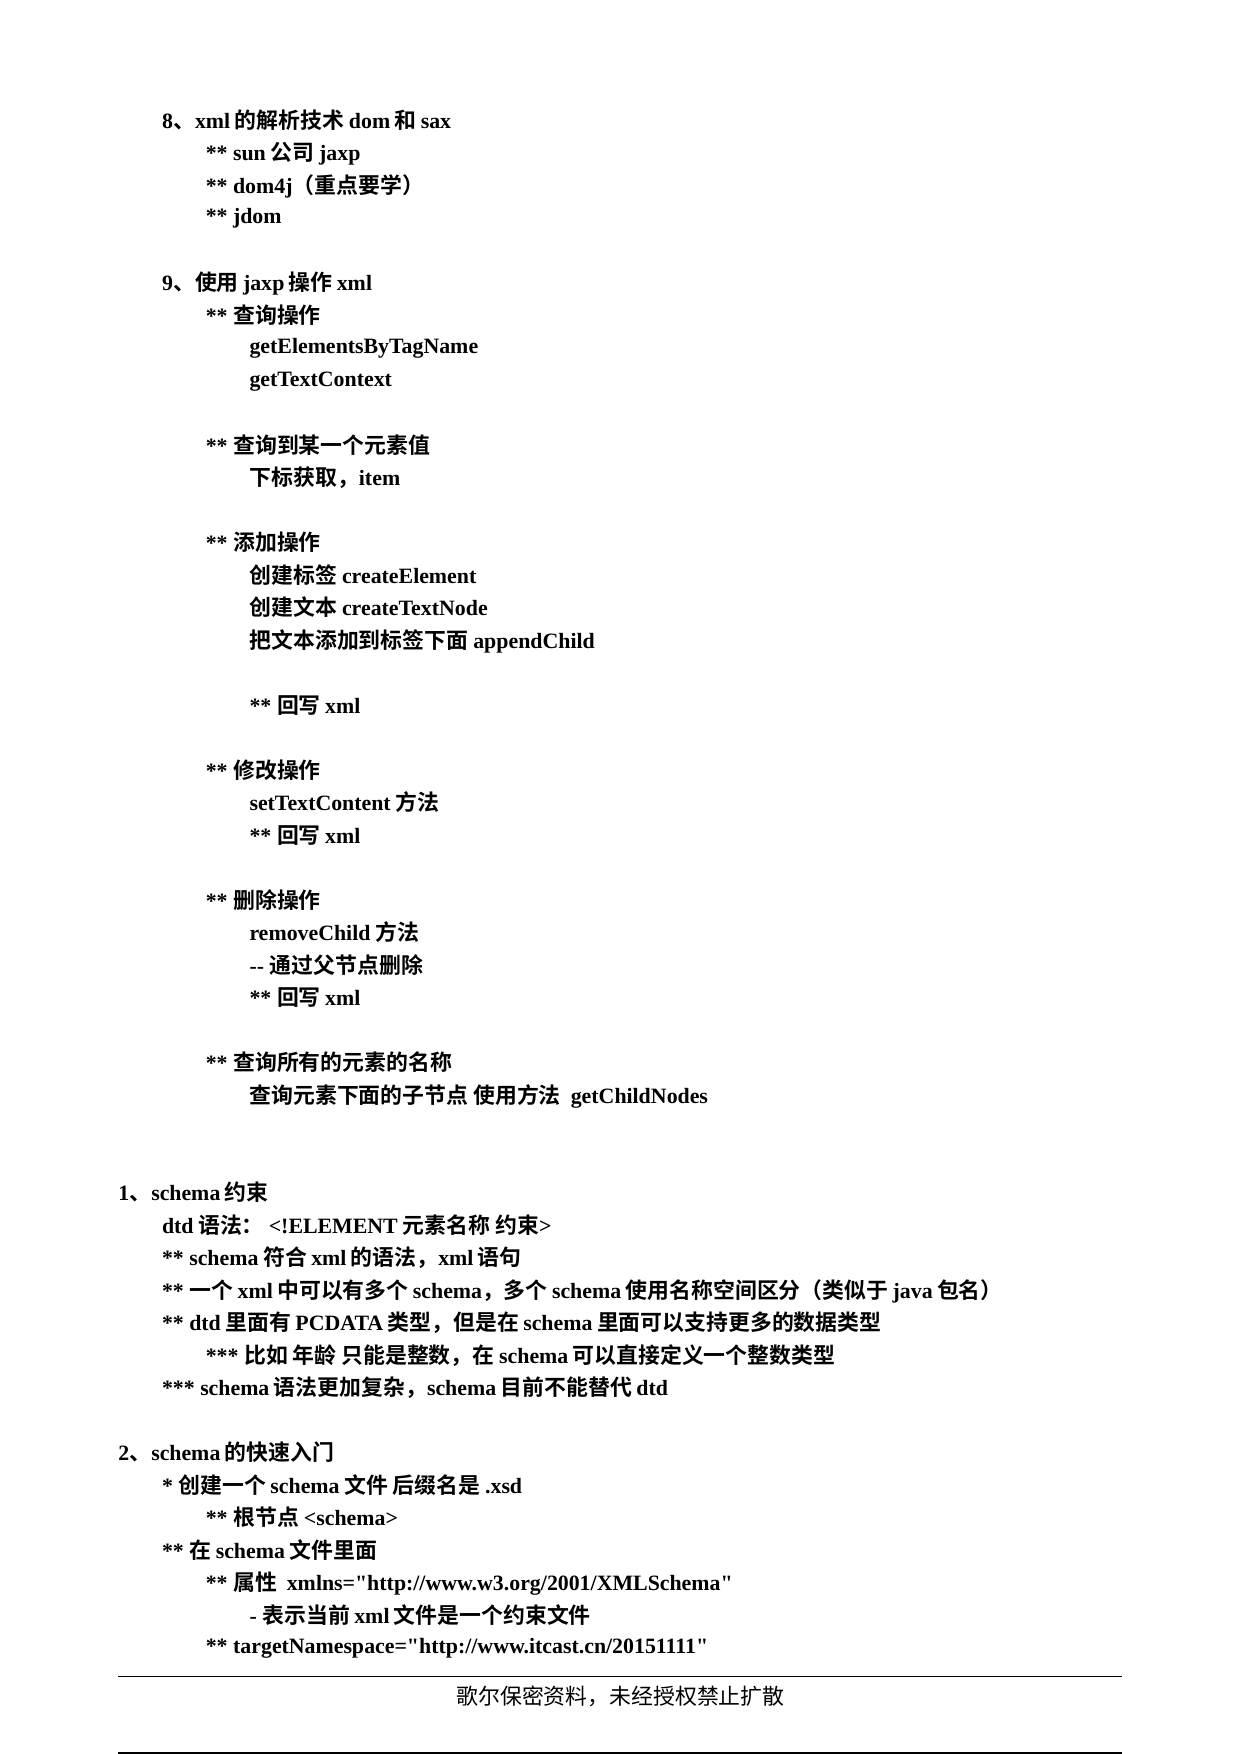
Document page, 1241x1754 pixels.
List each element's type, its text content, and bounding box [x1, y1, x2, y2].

text ** sun公司 jaxp [118, 135, 1122, 167]
text ** jdom [118, 200, 1122, 232]
text ** 属性 xmlns="http://www.w3.org/2001/XMLSchema" [118, 1565, 1122, 1597]
text 9、使用jaxp操作xml [118, 265, 1122, 297]
text 下标获取，item [118, 460, 1122, 492]
text ** targetNamespace="http://www.itcast.cn/20151111" [118, 1630, 1122, 1662]
text ** 回写xml [118, 817, 1122, 850]
text ** 查询所有的元素的名称 [118, 1045, 1122, 1077]
text ** 在schema文件里面 [118, 1532, 1122, 1565]
text ** 查询到某一个元素值 [118, 427, 1122, 460]
text ** 一个xml中可以有多个schema，多个schema使用名称空间区分（类似于java包名） [118, 1272, 1122, 1305]
text ** 查询操作 [118, 297, 1122, 330]
text ** 回写xml [118, 980, 1122, 1012]
text 创建标签 createElement [118, 557, 1122, 590]
text ** 回写xml [118, 687, 1122, 720]
text ** schema符合xml的语法，xml语句 [118, 1240, 1122, 1272]
text ** 删除操作 [118, 882, 1122, 915]
text 查询元素下面的子节点 使用方法 getChildNodes [118, 1077, 1122, 1110]
text ** 修改操作 [118, 752, 1122, 785]
text ** dom4j（重点要学） [118, 167, 1122, 200]
text 把文本添加到标签下面 appendChild [118, 622, 1122, 655]
text -- 通过父节点删除 [118, 947, 1122, 980]
text 8、xml的解析技术 dom和sax [118, 102, 1122, 135]
text getElementsByTagName [118, 330, 1122, 362]
text setTextContent方法 [118, 785, 1122, 817]
text - 表示当前xml文件是一个约束文件 [118, 1597, 1122, 1630]
text *** 比如 年龄 只能是整数，在schema可以直接定义一个整数类型 [118, 1337, 1122, 1370]
text getTextContext [118, 362, 1122, 395]
text ** 添加操作 [118, 525, 1122, 557]
text ** dtd里面有PCDATA类型，但是在schema里面可以支持更多的数据类型 [118, 1305, 1122, 1337]
text ** 根节点 <schema> [118, 1500, 1122, 1532]
text dtd语法： <!ELEMENT 元素名称 约束> [118, 1207, 1122, 1240]
text 2、schema的快速入门 [118, 1435, 1122, 1467]
text removeChild方法 [118, 915, 1122, 947]
text * 创建一个schema文件 后缀名是 .xsd [118, 1467, 1122, 1500]
text 1、schema约束 [118, 1175, 1122, 1207]
text 创建文本 createTextNode [118, 590, 1122, 622]
text *** schema语法更加复杂，schema目前不能替代dtd [118, 1370, 1122, 1402]
